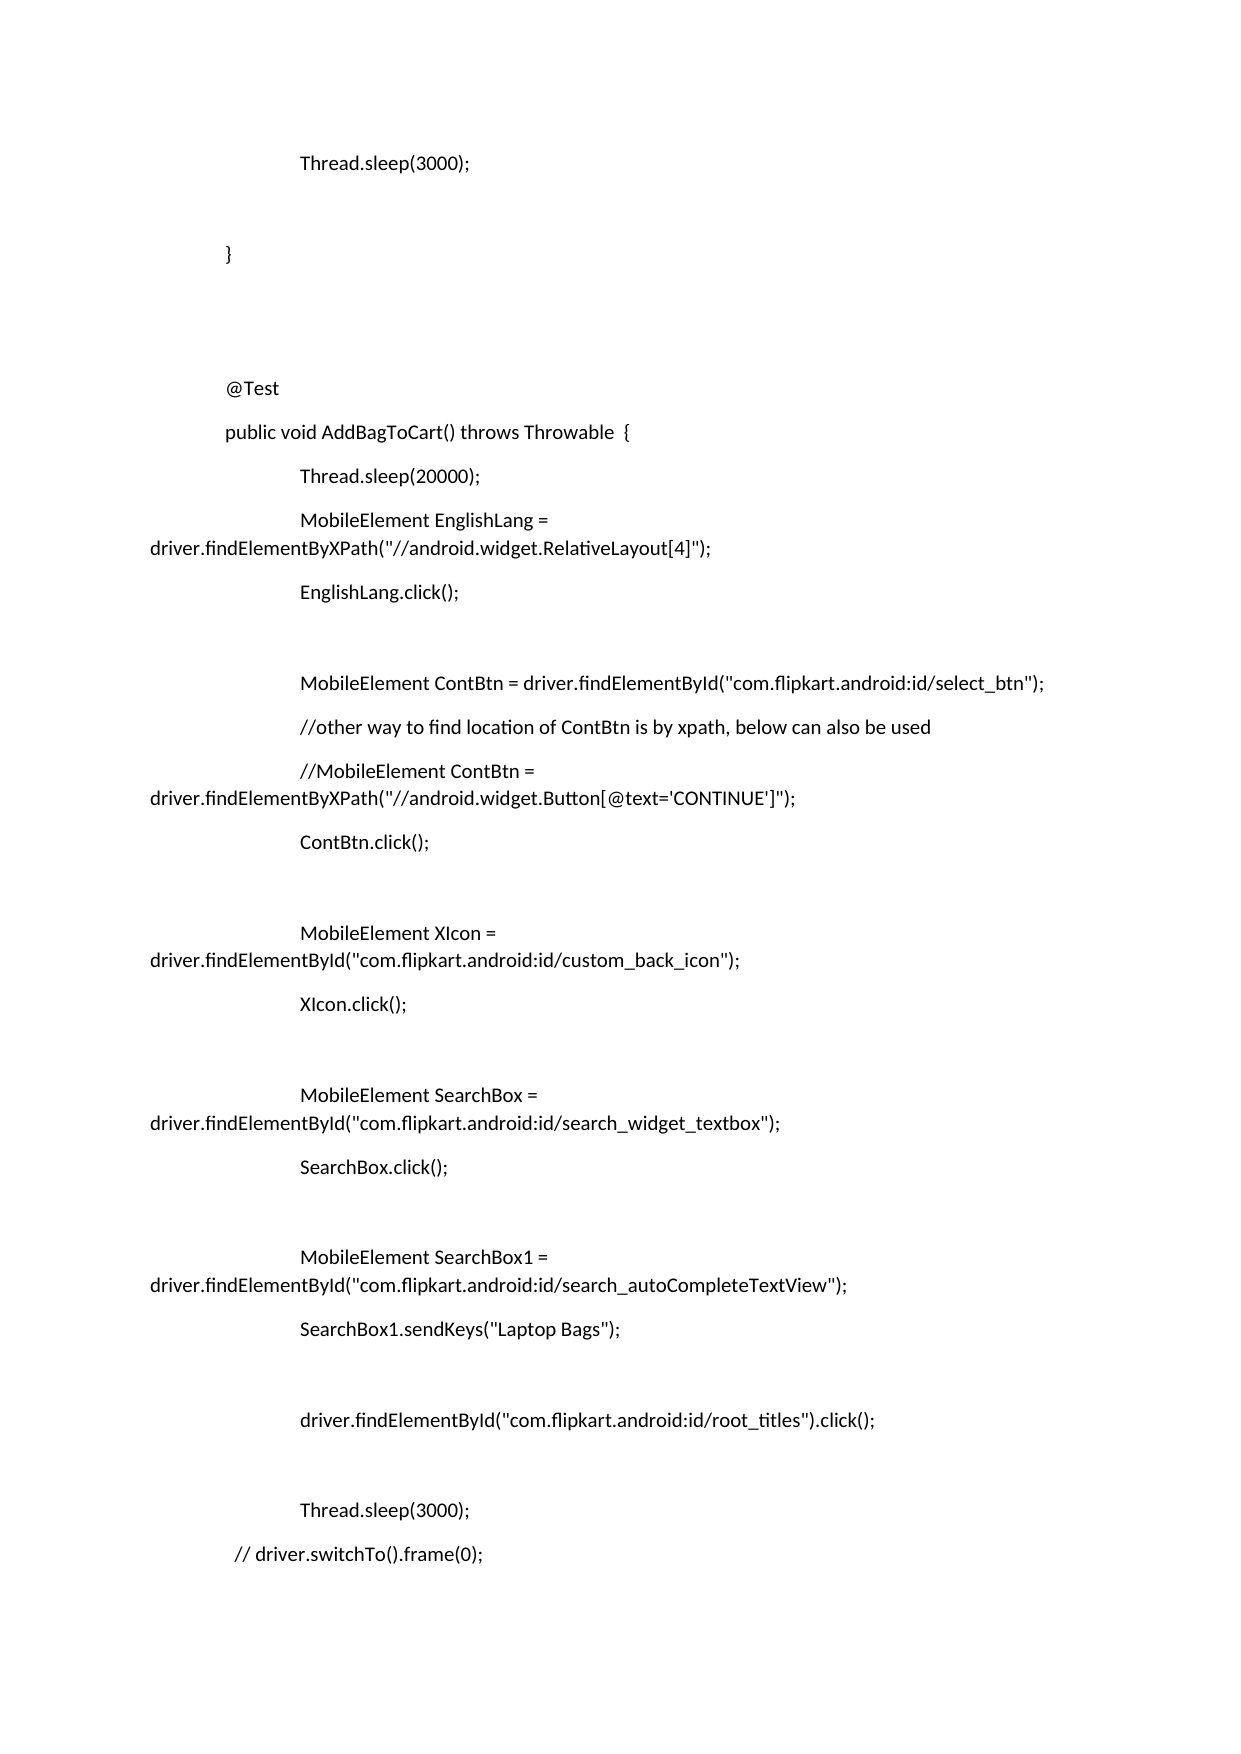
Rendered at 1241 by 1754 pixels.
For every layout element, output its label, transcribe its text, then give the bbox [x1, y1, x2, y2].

text MobileElement EnglishLang = driver.findElementByXPath("//android.widget.RelativeLayout[4]"); [150, 508, 1090, 561]
text //other way to find location of ContBtn is by xpath, below can also be used [150, 714, 1090, 739]
text } [150, 241, 1090, 266]
text public void AddBagToCart() throws Throwable { [150, 419, 1090, 445]
text ContBtn.click(); [150, 829, 1090, 855]
text MobileElement SearchBox1 = driver.findElementById("com.flipkart.android:id/search_autoCompleteTextView"); [150, 1244, 1090, 1297]
text Thread.sleep(3000); [150, 150, 1090, 175]
text driver.findElementById("com.flipkart.android:id/root_titles").click(); [150, 1407, 1090, 1432]
text MobileElement ContBtn = driver.findElementById("com.flipkart.android:id/select_btn"); [150, 670, 1090, 695]
text Thread.sleep(20000); [150, 464, 1090, 489]
text XIcon.click(); [150, 992, 1090, 1017]
text MobileElement SearchBox = driver.findElementById("com.flipkart.android:id/search_widget_textbox"); [150, 1082, 1090, 1135]
text SearchBox.click(); [150, 1154, 1090, 1179]
text // driver.switchTo().frame(0); [150, 1542, 1090, 1567]
text Thread.sleep(3000); [150, 1497, 1090, 1523]
text SearchBox1.sendKeys("Laptop Bags"); [150, 1316, 1090, 1341]
text //MobileElement ContBtn = driver.findElementByXPath("//android.widget.Button[@text='CONTINUE']"); [150, 758, 1090, 811]
text MobileElement XIcon = driver.findElementById("com.flipkart.android:id/custom_back_icon"); [150, 920, 1090, 973]
text EnglishLang.click(); [150, 579, 1090, 604]
text @Test [150, 376, 1090, 401]
